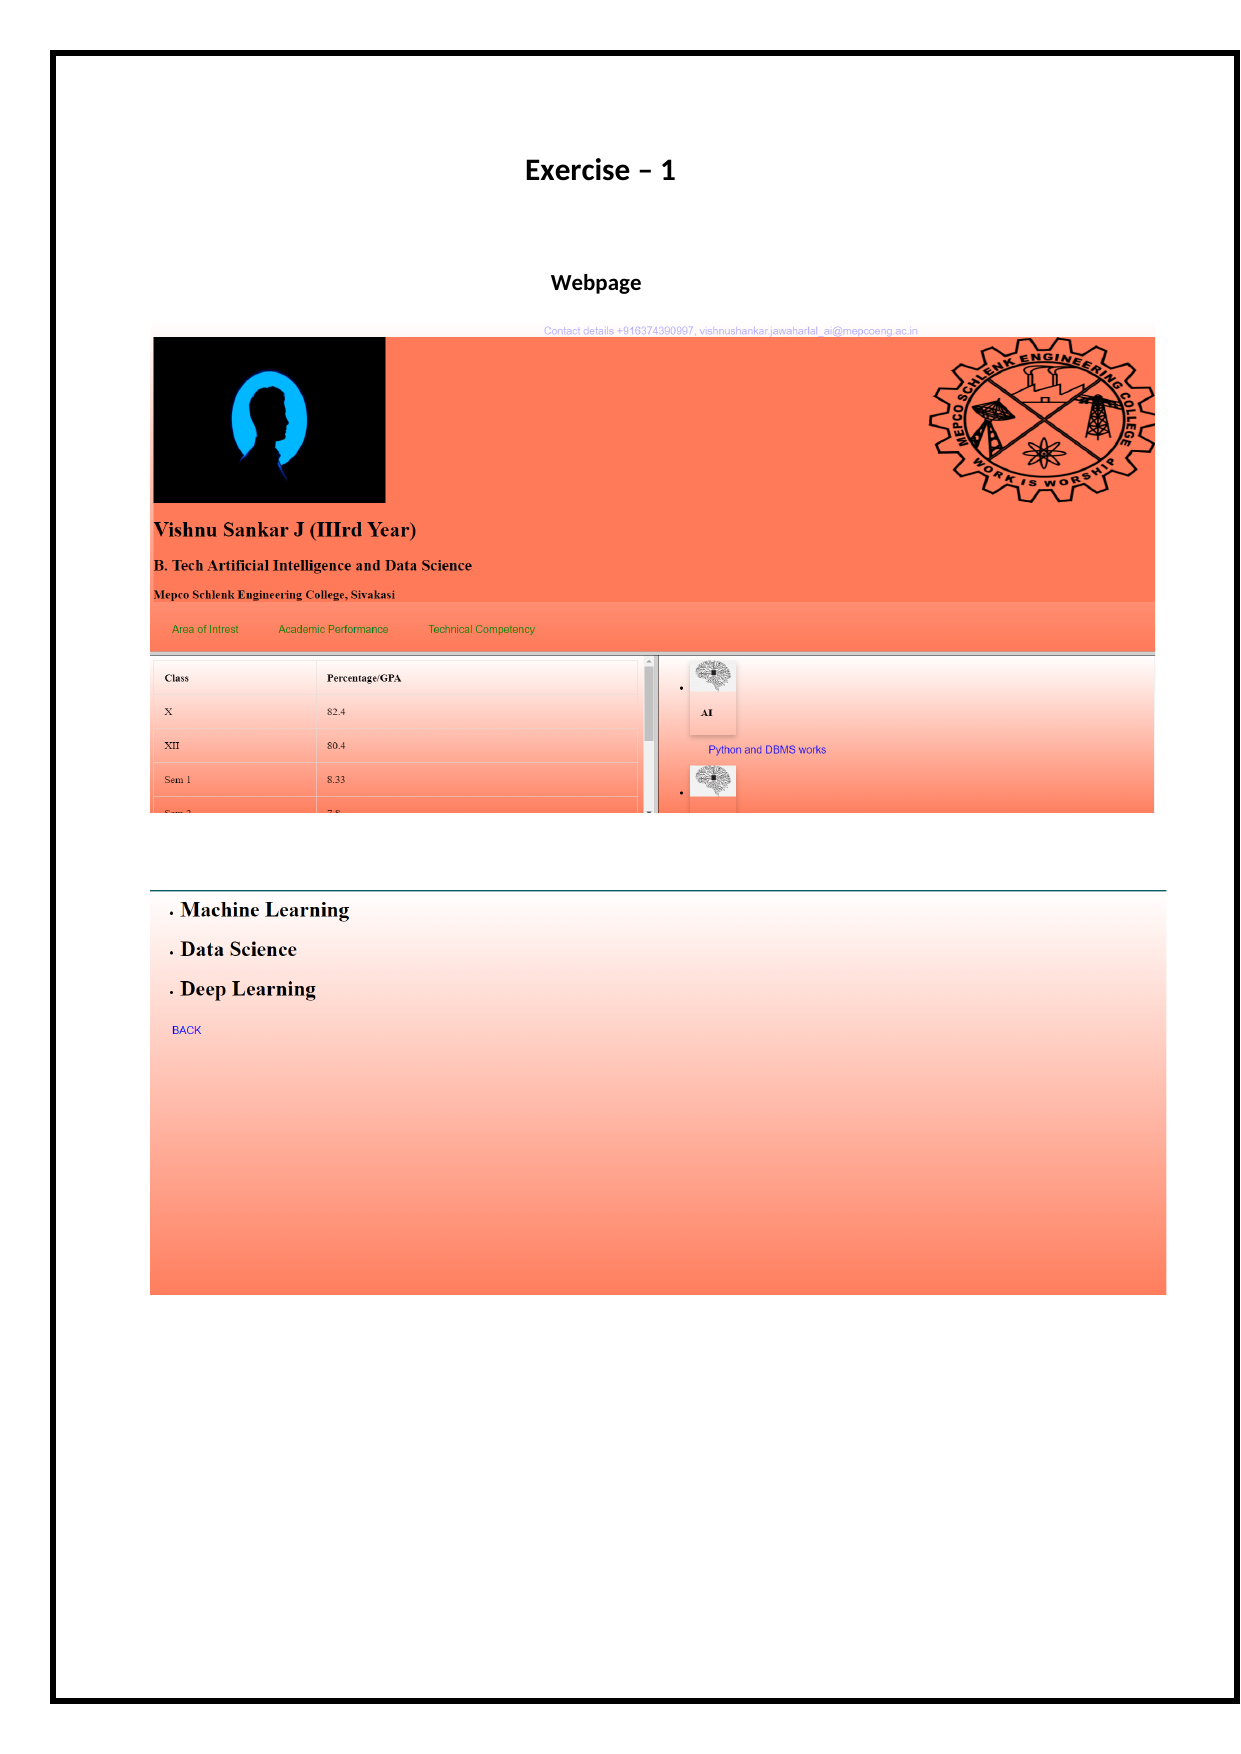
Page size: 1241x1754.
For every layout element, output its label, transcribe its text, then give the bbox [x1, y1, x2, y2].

picture [150, 320, 1155, 813]
picture [150, 890, 1167, 1295]
text Exercise – 1 [150, 150, 1234, 188]
text Webpage [525, 268, 1234, 296]
